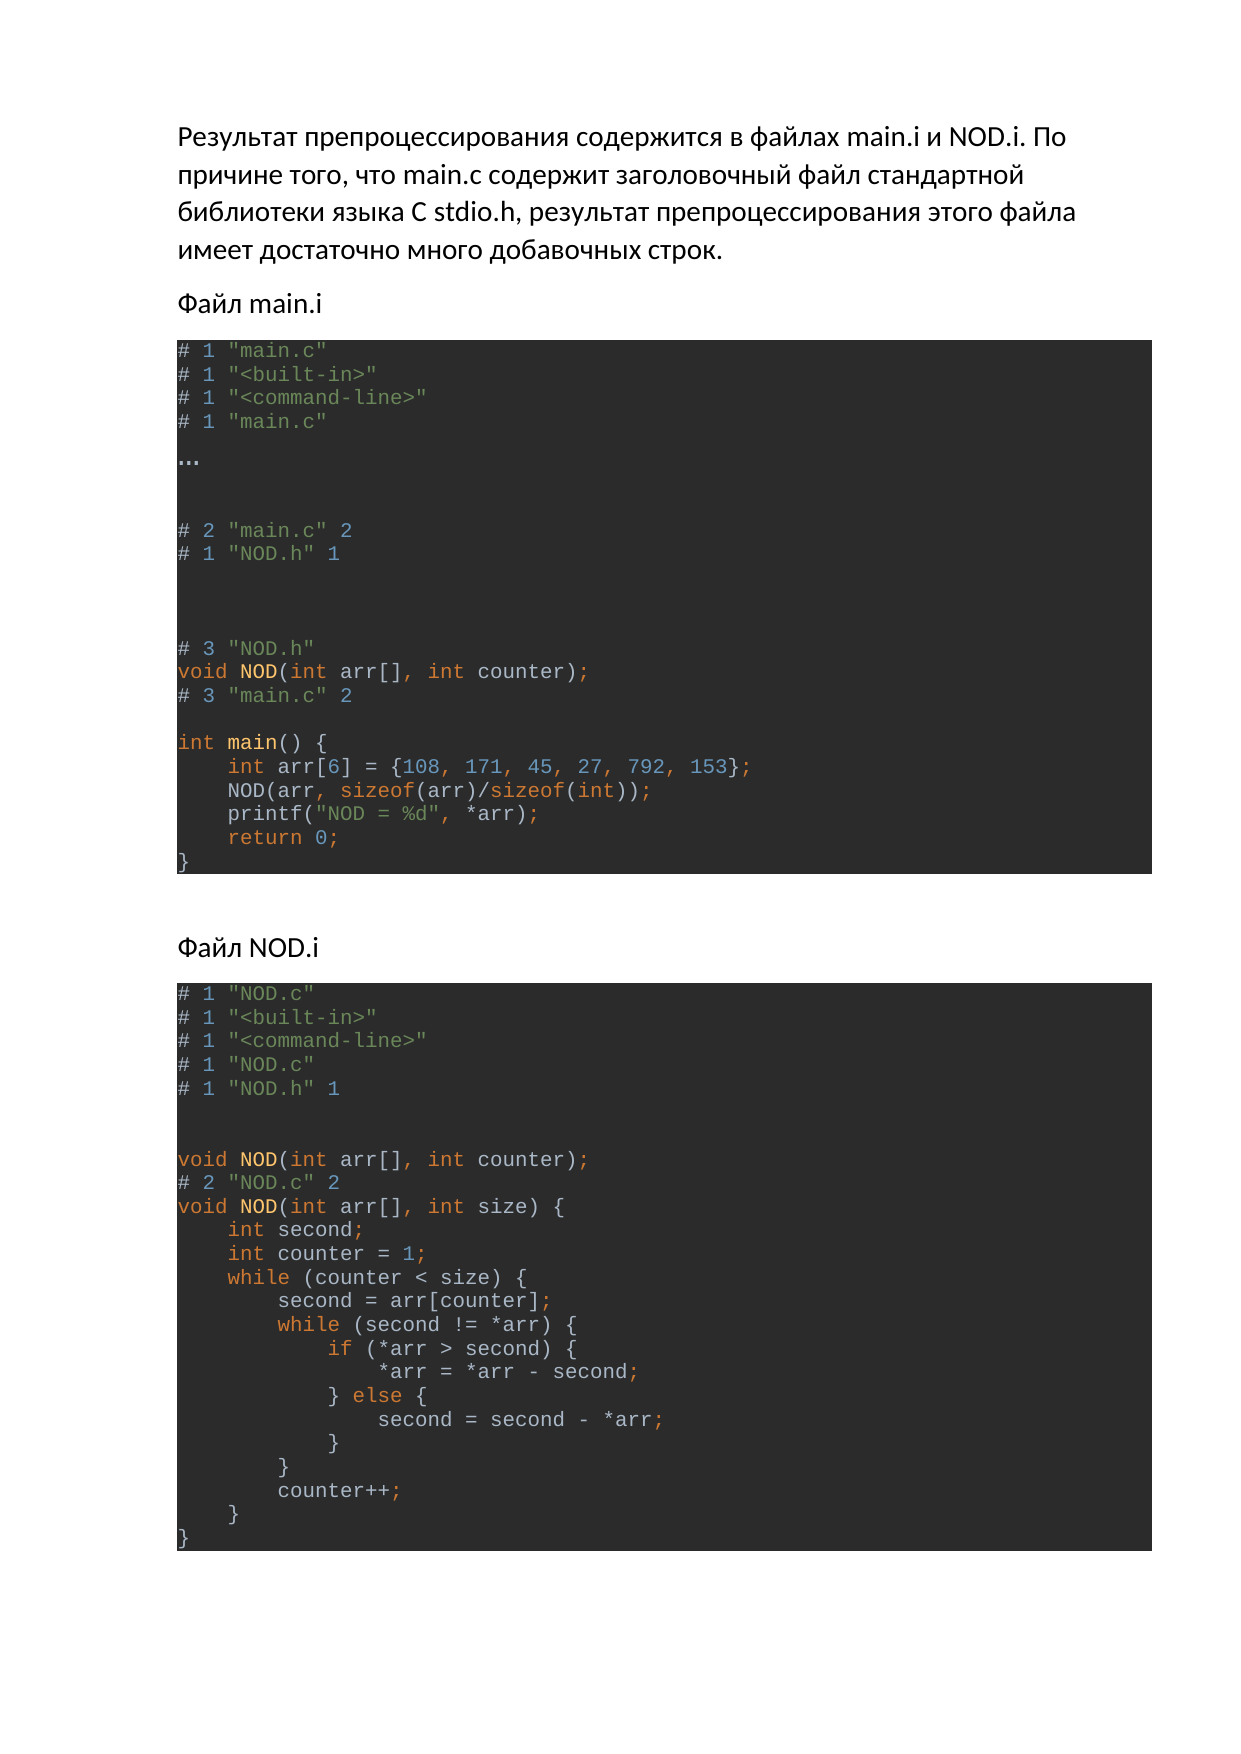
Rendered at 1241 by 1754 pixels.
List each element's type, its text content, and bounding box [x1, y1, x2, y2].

text Файл main.i [177, 286, 1152, 321]
text Результат препроцессирования содержится в файлах main.i и NOD.i. По причине того, что main.c содержит заголовочный файл стандартной библиотеки языка С stdio.h, результат препроцессирования этого файла имеет достаточно много добавочных строк. [177, 118, 1152, 267]
text Файл NOD.i [177, 929, 1152, 964]
text # 2 "main.c" 2 # 1 "NOD.h" 1 # 3 "NOD.h" void NOD(int arr[], int counter); # 3 "main.c" 2 int main() { int arr[6] = {108, 171, 45, 27, 792, 153}; NOD(arr, sizeof(arr)/sizeof(int)); printf("NOD = %d", *arr); return 0; } [177, 519, 1152, 874]
text # 1 "main.c" # 1 "<built-in>" # 1 "<command-line>" # 1 "main.c" [177, 340, 1152, 434]
text … [177, 434, 1152, 477]
text # 1 "NOD.c" # 1 "<built-in>" # 1 "<command-line>" # 1 "NOD.c" # 1 "NOD.h" 1 void NOD(int arr[], int counter); # 2 "NOD.c" 2 void NOD(int arr[], int size) { int second; int counter = 1; while (counter < size) { second = arr[counter]; while (second != *arr) { if (*arr > second) { *arr = *arr - second; } else { second = second - *arr; } } counter++; } } [177, 983, 1152, 1551]
